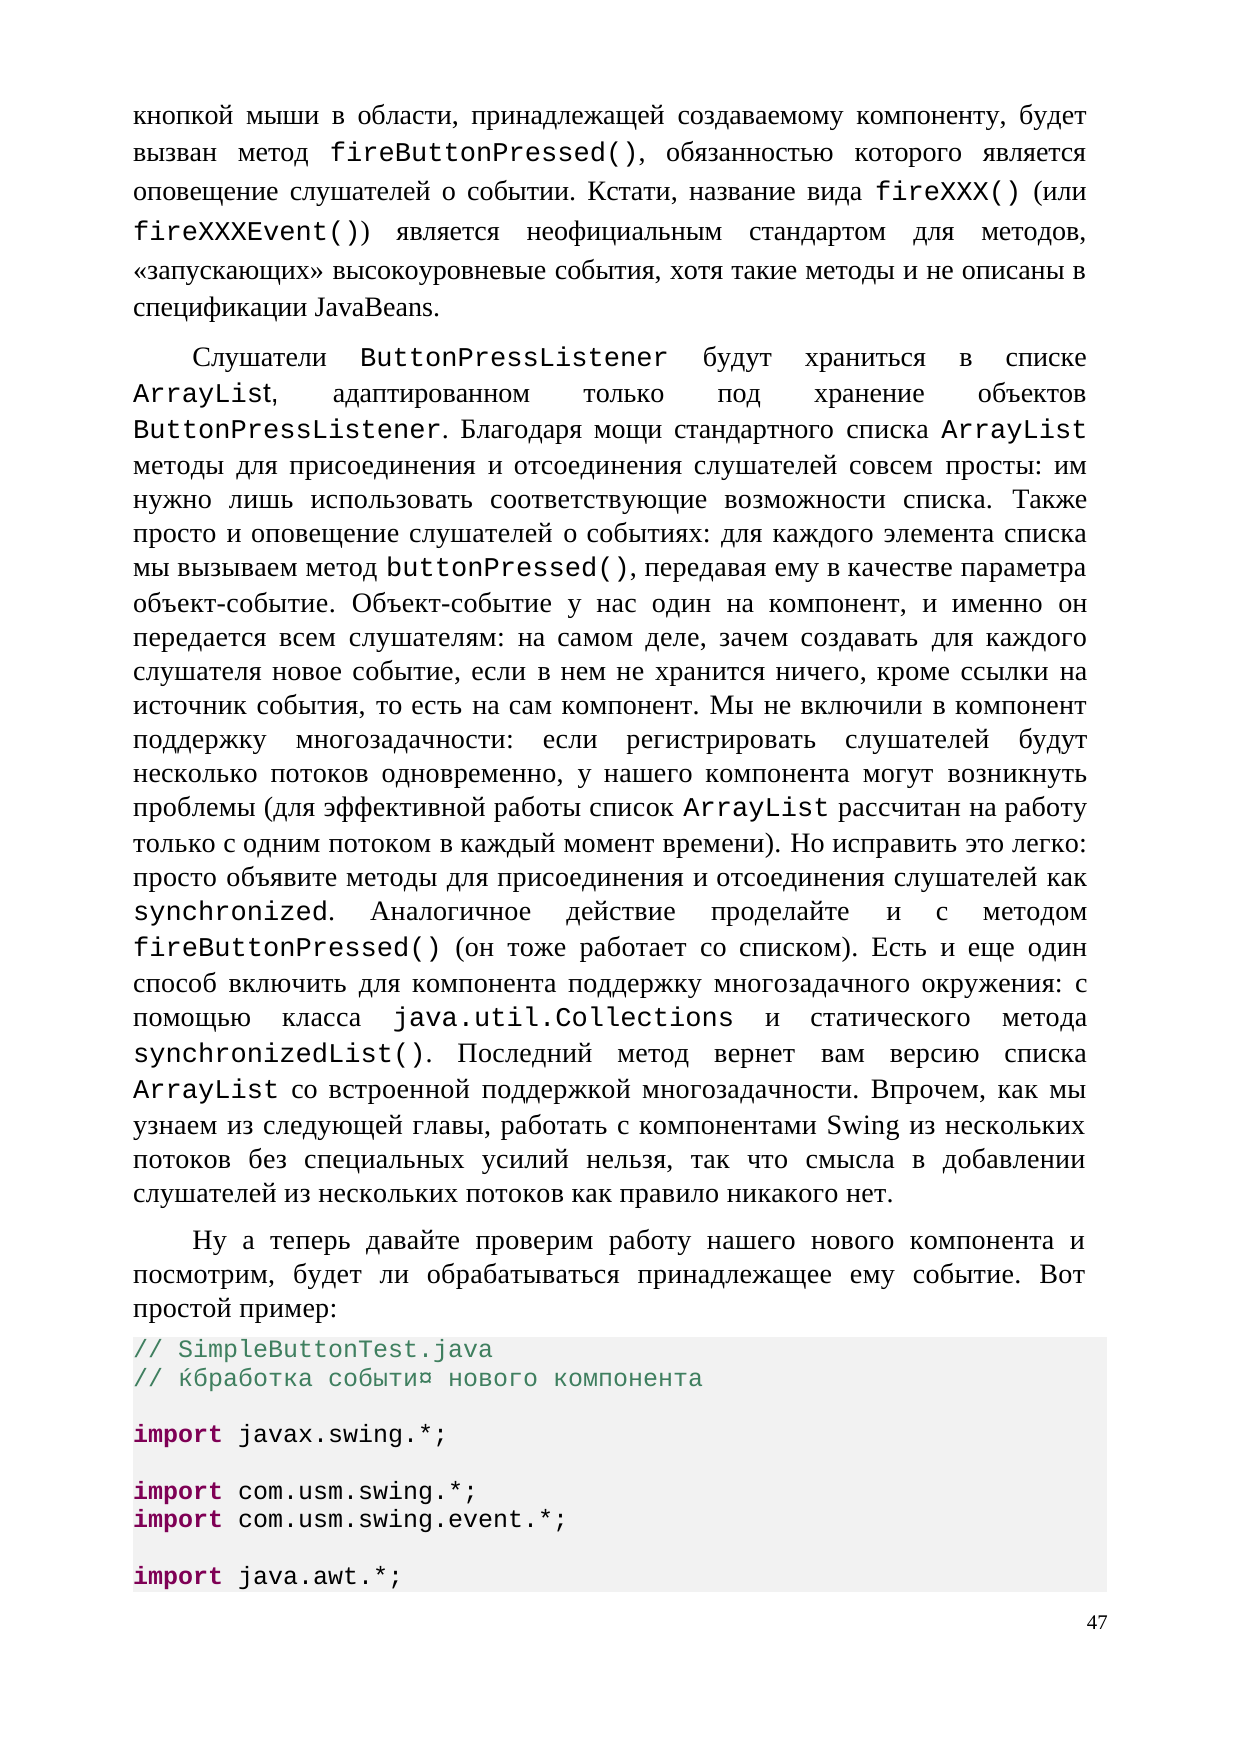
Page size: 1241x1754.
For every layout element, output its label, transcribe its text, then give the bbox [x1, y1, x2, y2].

text // SimpleButtonTest.java [133, 1337, 1107, 1365]
text import java.awt.*; [133, 1564, 1107, 1592]
text Слушатели ButtonPressListener будут храниться в списке ArrayList, адаптированном только под хранение объектов ButtonPressListener. Благодаря мощи стандартного списка ArrayList методы для присоединения и отсоединения слушателей совсем просты: им нужно лишь использовать соответствующие возможности списка. Также просто и оповещение слушателей о событиях: для каждого элемента списка мы вызываем метод buttonPressed(), передавая ему в качестве параметра объект-событие. Объект-событие у нас один на компонент, и именно он передается всем слушателям: на самом деле, зачем создавать для каждого слушателя новое событие, если в нем не хранится ничего, кроме ссылки на источник события, то есть на сам компонент. Мы не включили в компонент поддержку многозадачности: если регистрировать слушателей будут несколько потоков одновременно, у нашего компонента могут возникнуть проблемы (для эффективной работы список ArrayList рассчитан на работу только с одним потоком в каждый момент времени). Но исправить это легко: просто объявите методы для присоединения и отсоединения слушателей как synchronized. Аналогичное действие проделайте и с методом fireButtonPressed() (он тоже работает со списком). Есть и еще один способ включить для компонента поддержку многозадачного окружения: с помощью класса java.util.Collections и статического метода synchronizedList(). Последний метод вернет вам версию списка ArrayList со встроенной поддержкой многозадачности. Впрочем, как мы узнаем из следующей главы, работать с компонентами Swing из нескольких потоков без специальных усилий нельзя, так что смысла в добавлении слушателей из нескольких потоков как правило никакого нет. [133, 340, 1087, 1209]
text import com.usm.swing.*; [133, 1479, 1107, 1507]
text import com.usm.swing.event.*; [133, 1507, 1107, 1535]
text // ќбработка событи¤ нового компонента [133, 1365, 1107, 1394]
text Ну а теперь давайте проверим работу нашего нового компонента и посмотрим, будет ли обрабатываться принадлежащее ему событие. Вот простой пример: [133, 1223, 1087, 1323]
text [133, 98, 1087, 323]
text import javax.swing.*; [133, 1422, 1107, 1450]
